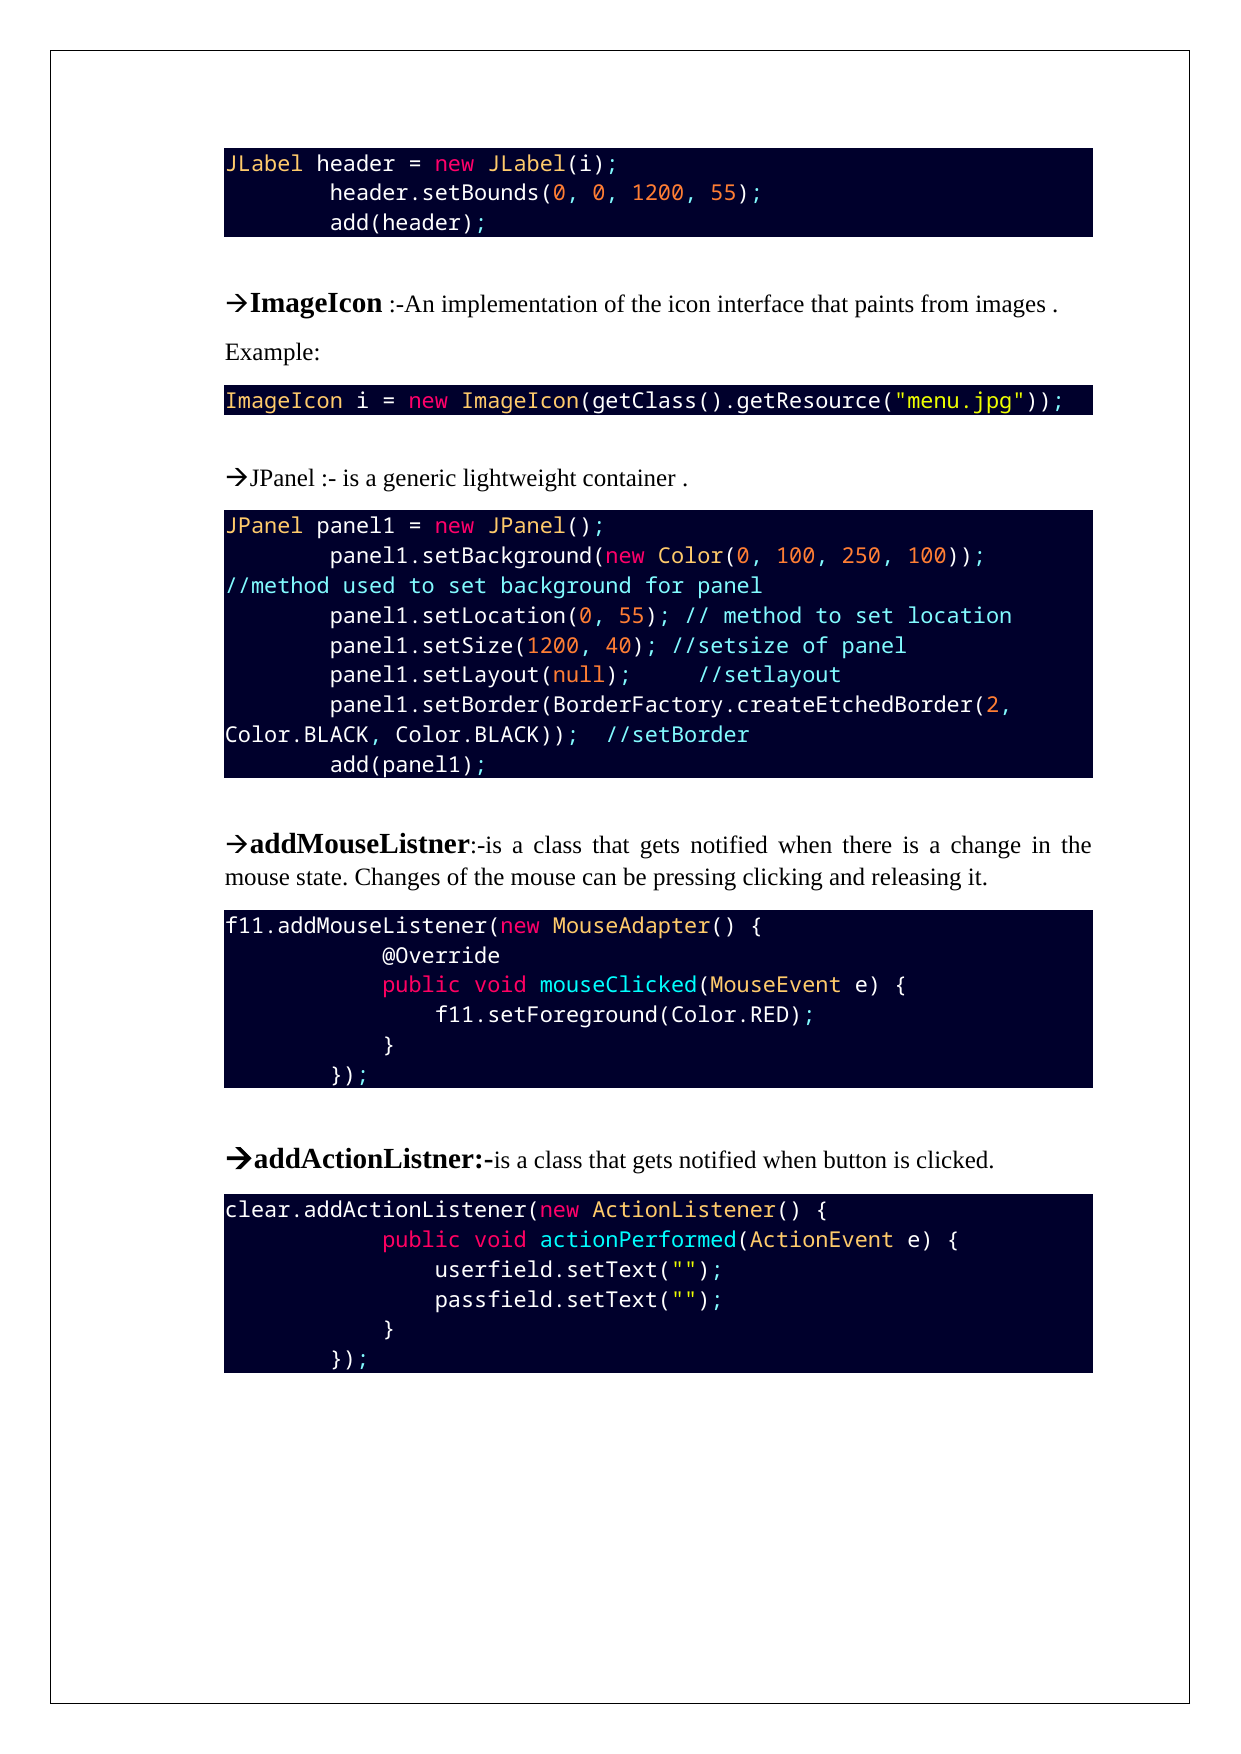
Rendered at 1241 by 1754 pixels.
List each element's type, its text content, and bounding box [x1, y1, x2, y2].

text }); [224, 1059, 1093, 1088]
text JPanel panel1 = new JPanel(); [224, 510, 1093, 540]
text clear.addActionListener(new ActionListener() { [224, 1194, 1093, 1224]
text addMouseListner:-is a class that gets notified when there is a change in the mouse state. Changes of the mouse can be pressing clicking and releasing it. [224, 826, 1093, 891]
text panel1.setLocation(0, 55); // method to set location [224, 600, 1093, 629]
text }); [224, 1343, 1093, 1373]
text @Override [224, 939, 1093, 969]
text public void actionPerformed(ActionEvent e) { [224, 1224, 1093, 1254]
text panel1.setSize(1200, 40); //setsize of panel [224, 629, 1093, 659]
text JPanel :- is a generic lightweight container . [224, 463, 1093, 491]
text f11.setForeground(Color.RED); [224, 999, 1093, 1029]
text } [224, 1029, 1093, 1059]
text } [224, 1313, 1093, 1343]
text ImageIcon i = new ImageIcon(getClass().getResource("menu.jpg")); [224, 385, 1093, 415]
text panel1.setLayout(null); //setlayout [224, 659, 1093, 689]
text JLabel header = new JLabel(i); [224, 148, 1093, 177]
text panel1.setBackground(new Color(0, 100, 250, 100)); //method used to set background for panel [224, 540, 1093, 600]
text userfield.setText(""); [224, 1254, 1093, 1284]
text passfield.setText(""); [224, 1284, 1093, 1313]
text panel1.setBorder(BorderFactory.createEtchedBorder(2, Color.BLACK, Color.BLACK)); //setBorder [224, 689, 1093, 749]
text f11.addMouseListener(new MouseAdapter() { [224, 910, 1093, 939]
text add(header); [224, 207, 1093, 237]
text public void mouseClicked(MouseEvent e) { [224, 969, 1093, 999]
text addActionListner:-is a class that gets notified when button is clicked. [224, 1141, 1093, 1175]
text header.setBounds(0, 0, 1200, 55); [224, 177, 1093, 207]
text add(panel1); [224, 749, 1093, 778]
text ImageIcon :-An implementation of the icon interface that paints from images . [224, 285, 1093, 318]
text Example: [224, 337, 1093, 366]
